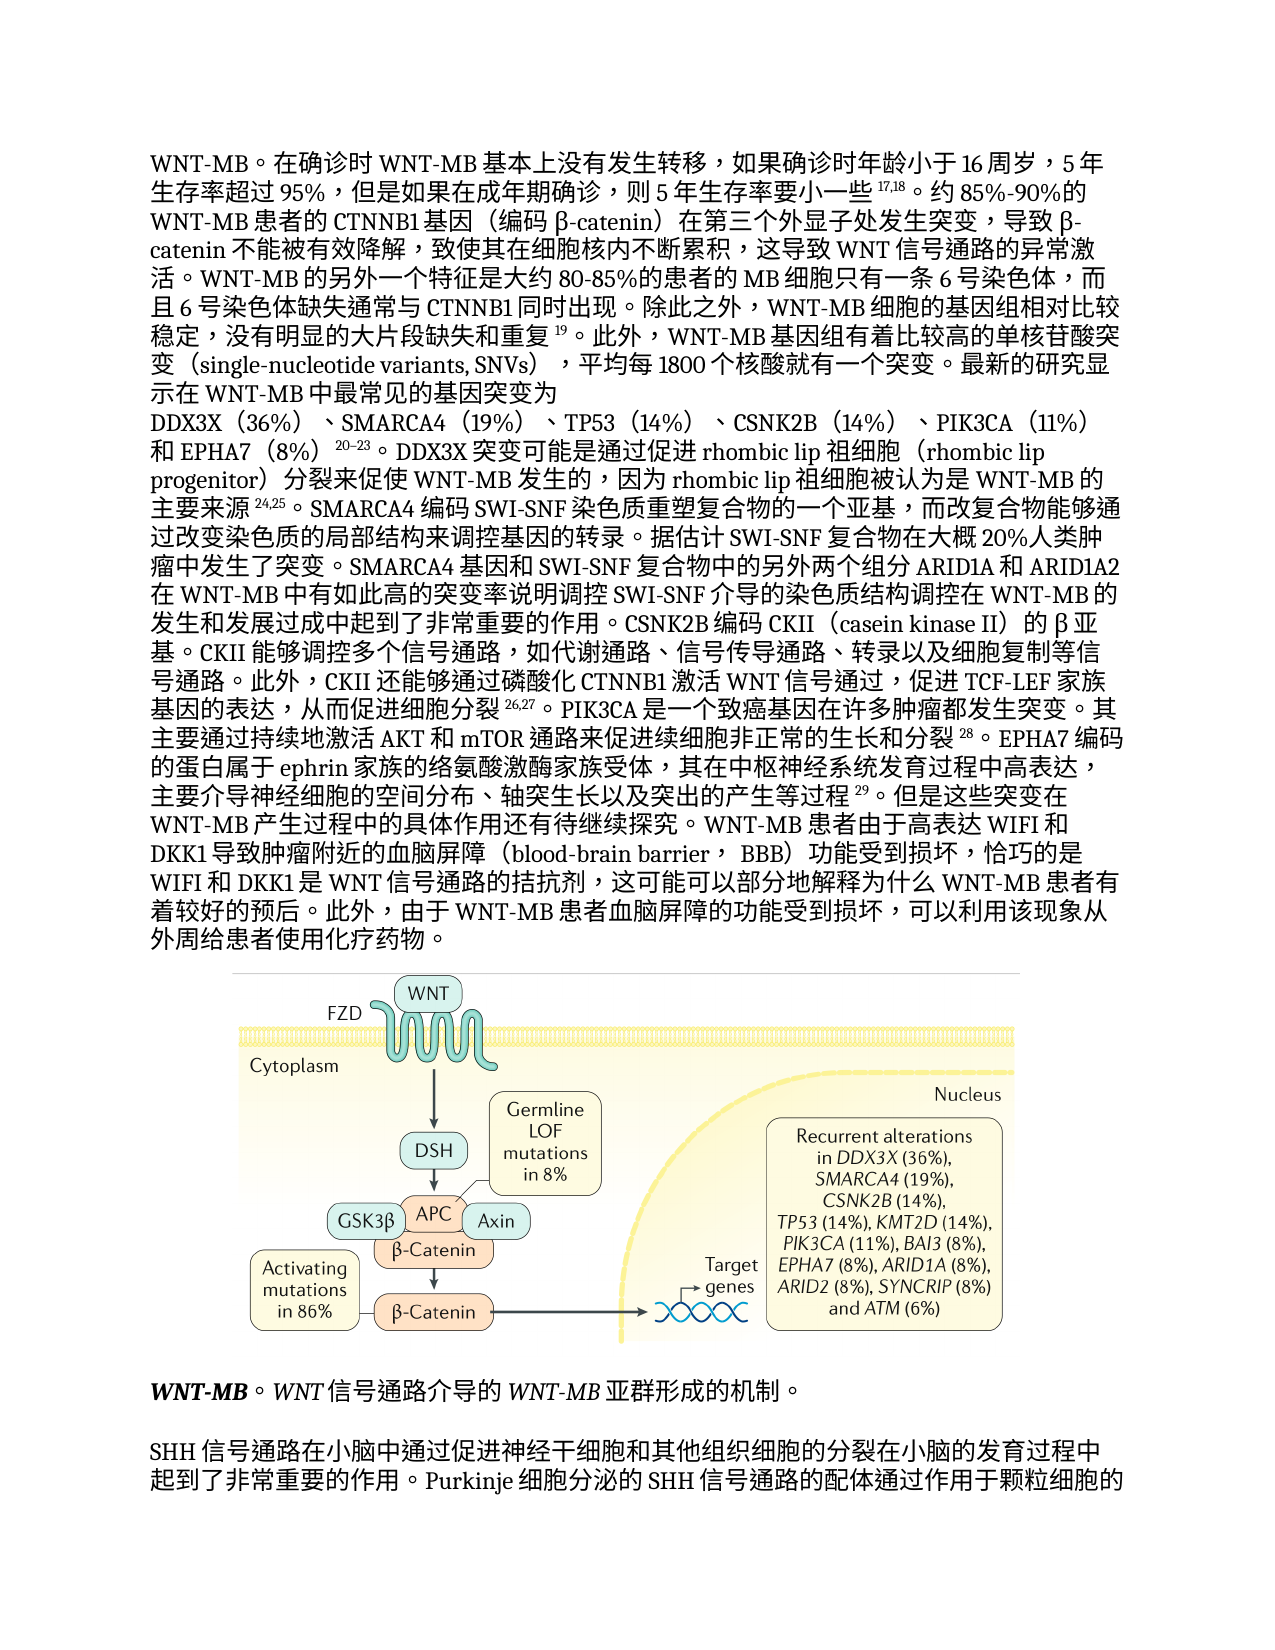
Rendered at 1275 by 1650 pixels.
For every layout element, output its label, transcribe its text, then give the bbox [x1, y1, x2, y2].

table_header WNT-MB。WNT信号通路介导的WNT-MB亚群形成的机制。 [139, 974, 1114, 1419]
picture [232, 973, 1020, 1357]
